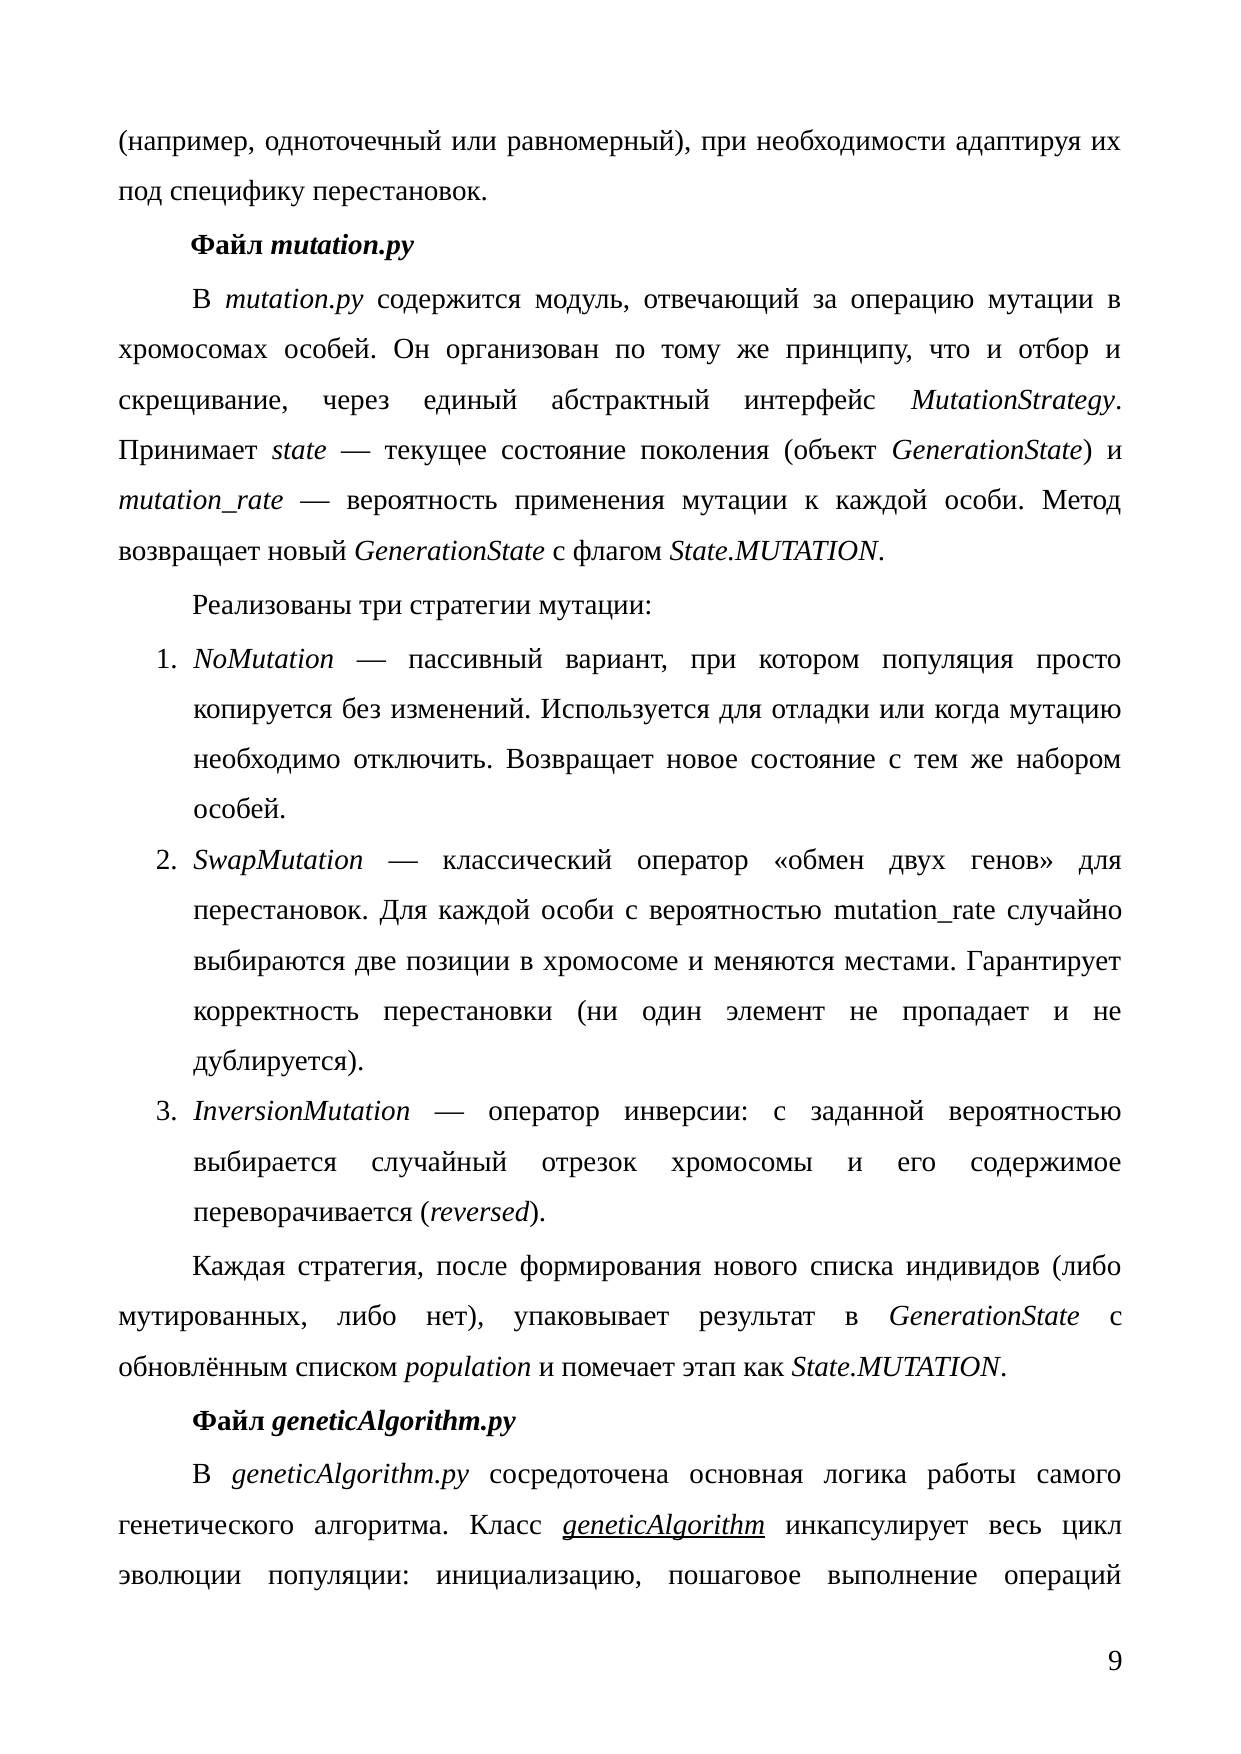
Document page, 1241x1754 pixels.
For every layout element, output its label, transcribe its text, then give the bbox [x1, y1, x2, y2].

text Реализованы три стратегии мутации: [118, 587, 1122, 620]
text Файл mutation.py [118, 227, 1122, 261]
list SwapMutation — классический оператор «обмен двух генов» для перестановок. Для каждой особи с вероятностью mutation_rate случайно выбираются две позиции в хромосоме и меняются местами. Гарантирует корректность перестановки (ни один элемент не пропадает и не дублируется). [156, 842, 1122, 1077]
list InversionMutation — оператор инверсии: с заданной вероятностью выбирается случайный отрезок хромосомы и его содержимое переворачивается (reversed). [156, 1093, 1122, 1228]
text Файл geneticAlgorithm.py [118, 1403, 1122, 1436]
list NoMutation — пассивный вариант, при котором популяция просто копируется без изменений. Используется для отладки или когда мутацию необходимо отключить. Возвращает новое состояние с тем же набором особей. [156, 641, 1122, 825]
text В mutation.py содержится модуль, отвечающий за операцию мутации в хромосомах особей. Он организован по тому же принципу, что и отбор и скрещивание, через единый абстрактный интерфейс MutationStrategy. Принимает state — текущее состояние поколения (объект GenerationState) и mutation_rate — вероятность применения мутации к каждой особи. Метод возвращает новый GenerationState с флагом State.MUTATION. [118, 281, 1122, 566]
text Каждая стратегия, после формирования нового списка индивидов (либо мутированных, либо нет), упаковывает результат в GenerationState с обновлённым списком population и помечает этап как State.MUTATION. [118, 1248, 1122, 1382]
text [118, 123, 1122, 207]
